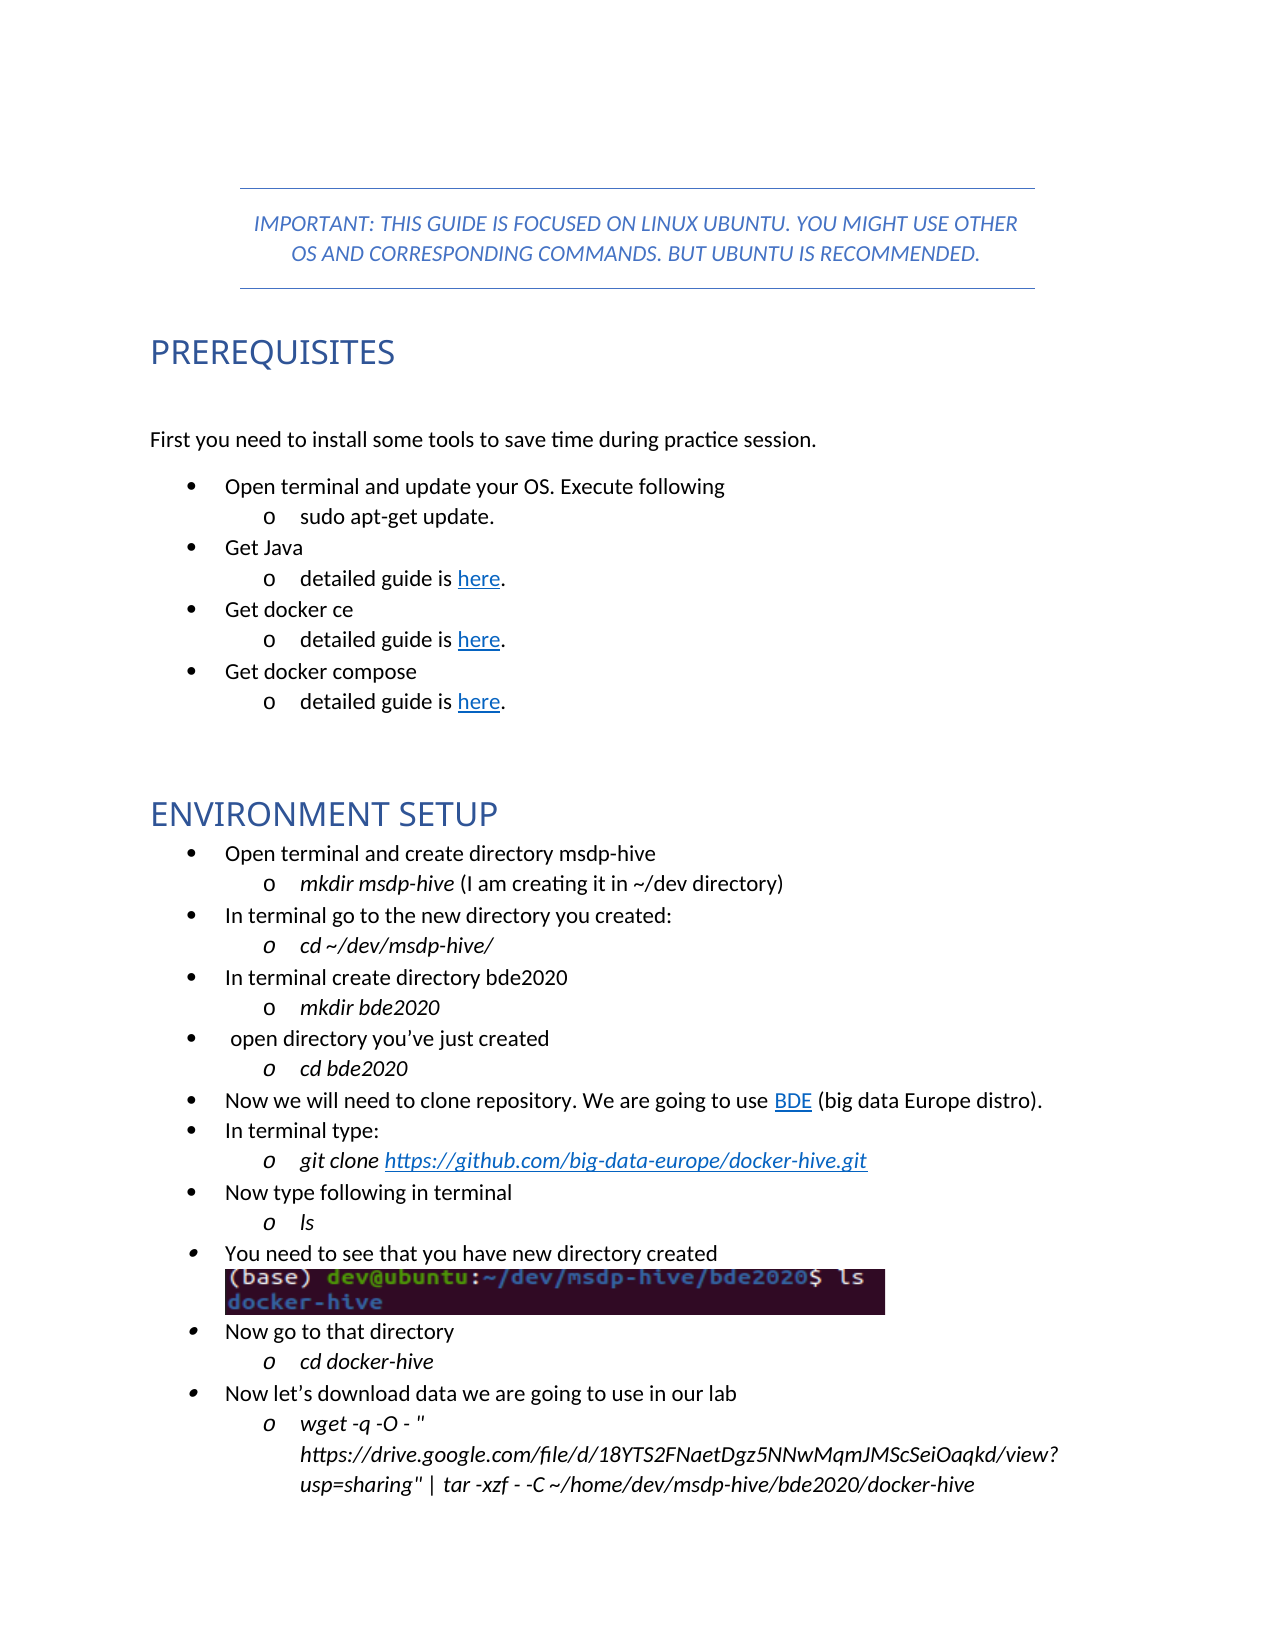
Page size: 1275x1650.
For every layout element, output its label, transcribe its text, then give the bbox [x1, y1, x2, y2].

list Now we will need to clone repository. We are going to use BDE (big data Europe distro). [187, 1086, 1125, 1114]
list git clone https://github.com/big-data-europe/docker-hive.git [262, 1146, 1125, 1176]
list In terminal go to the new directory you created: [187, 901, 1125, 929]
list cd docker-hive [262, 1347, 1125, 1376]
list Now go to that directory [187, 1317, 1125, 1345]
list mkdir msdp-hive (I am creating it in ~/dev directory) [262, 869, 1125, 899]
list cd bde2020 [262, 1054, 1125, 1084]
list Now let’s download data we are going to use in our lab [187, 1379, 1125, 1407]
list Get Java [187, 533, 1125, 562]
list wget -q -O - " https://drive.google.com/file/d/18YTS2FNaetDgz5NNwMqmJMScSeiOaqkd/view?usp=sharing" | tar -xzf - -C ~/home/dev/msdp-hive/bde2020/docker-hive [262, 1409, 1125, 1498]
list Now type following in terminal [187, 1178, 1125, 1206]
list open directory you’ve just created [187, 1024, 1125, 1052]
list Open terminal and create directory msdp-hive [187, 839, 1125, 867]
list Open terminal and update your OS. Execute following [187, 472, 1125, 500]
list mkdir bde2020 [262, 993, 1125, 1022]
list detailed guide is here. [262, 564, 1125, 593]
list ls [262, 1208, 1125, 1237]
text First you need to install some tools to save time during practice session. [150, 425, 1125, 453]
list detailed guide is here. [262, 687, 1125, 716]
subtitle ENVIRONMENT SETUP [150, 790, 1125, 836]
list cd ~/dev/msdp-hive/ [262, 931, 1125, 960]
list Get docker ce [187, 595, 1125, 623]
text IMPORTANT: THIS GUIDE IS FOCUSED ON LINUX UBUNTU. YOU MIGHT USE OTHER OS AND CORRESPONDING COMMANDS. BUT UBUNTU IS RECOMMENDED. [240, 189, 1035, 288]
list sudo apt-get update. [262, 502, 1125, 531]
list In terminal type: [187, 1116, 1125, 1144]
list You need to see that you have new directory created [187, 1239, 1125, 1268]
list Get docker compose [187, 657, 1125, 685]
picture [225, 1269, 886, 1315]
list detailed guide is here. [262, 625, 1125, 654]
subtitle PREREQUISITES [150, 329, 1125, 374]
list In terminal create directory bde2020 [187, 963, 1125, 991]
